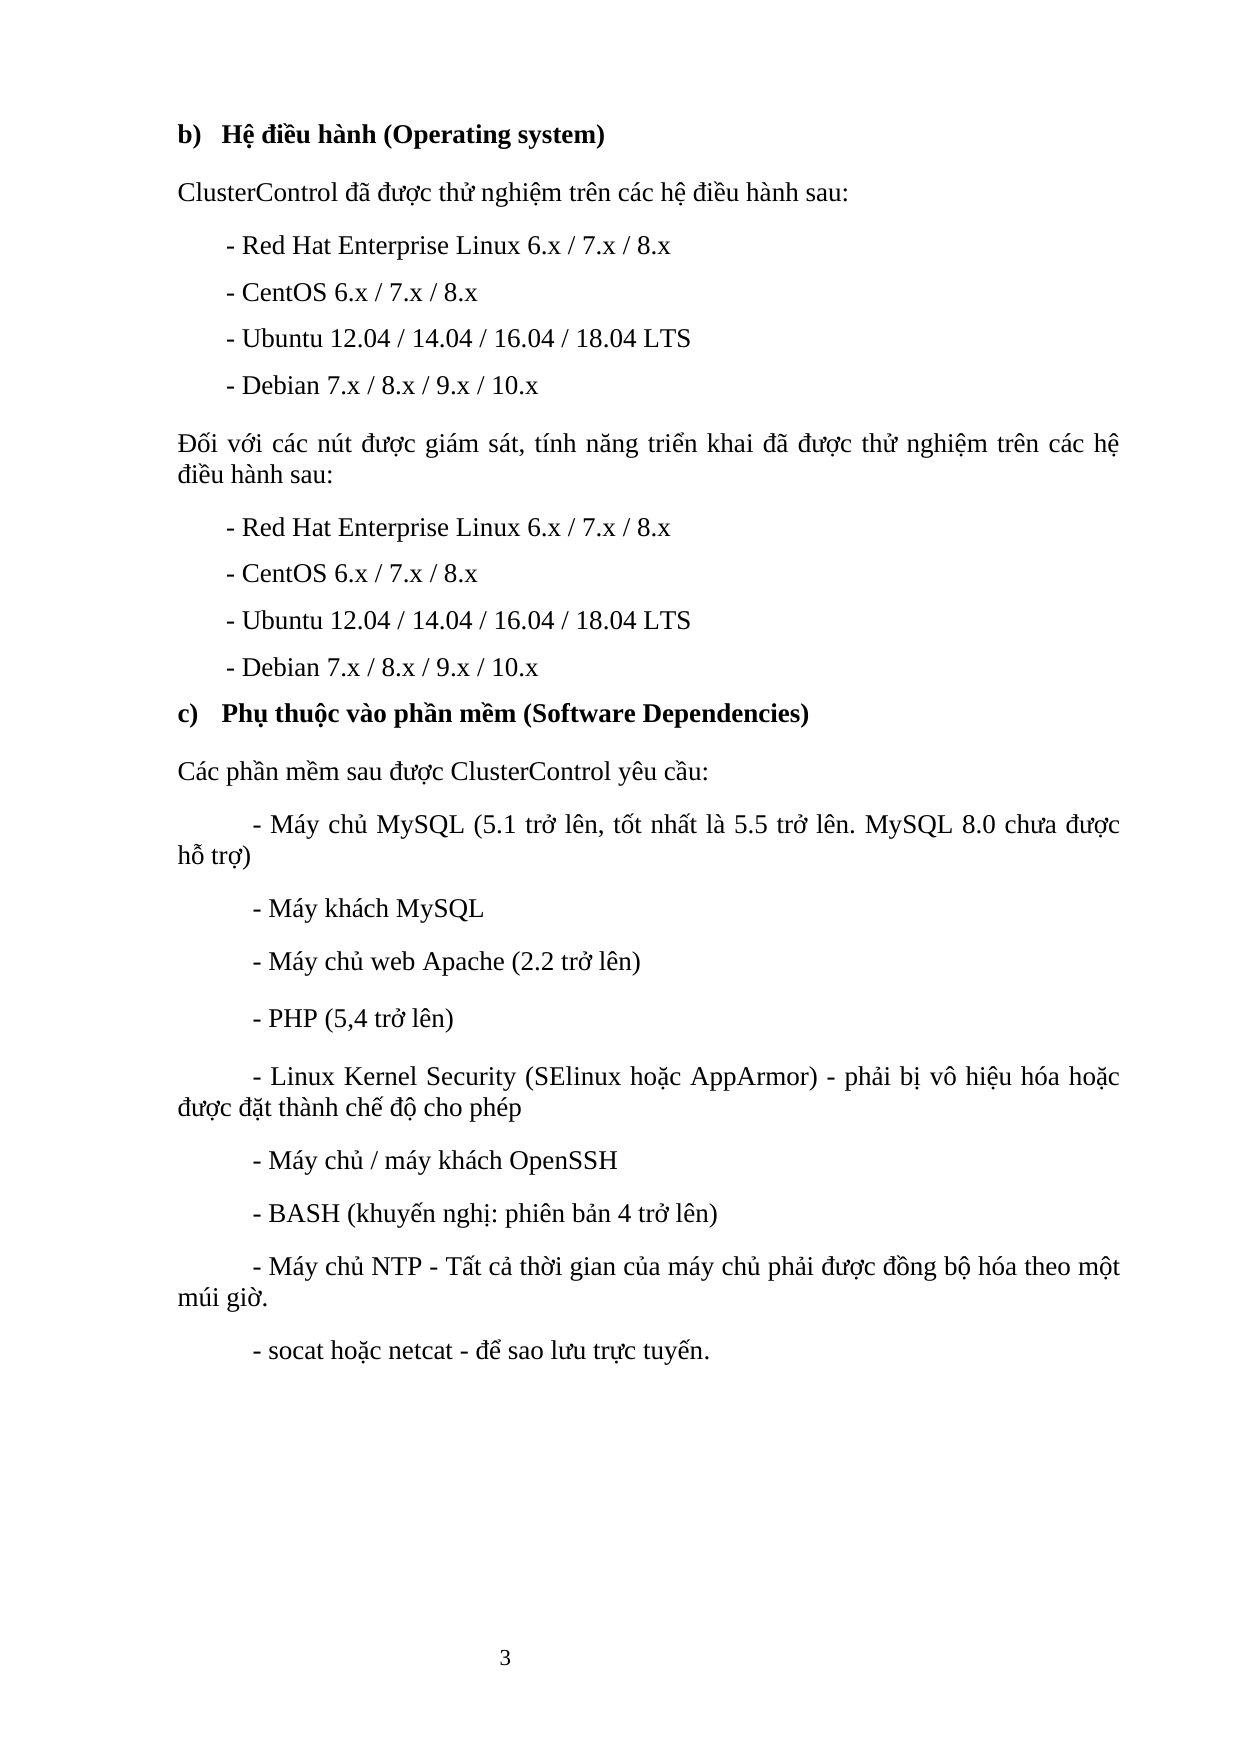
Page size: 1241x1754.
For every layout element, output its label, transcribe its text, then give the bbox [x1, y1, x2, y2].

list - CentOS 6.x / 7.x / 8.x [151, 276, 1111, 307]
list - Debian 7.x / 8.x / 9.x / 10.x [151, 369, 1111, 400]
list Phụ thuộc vào phần mềm (Software Dependencies) [177, 698, 1122, 729]
text - socat hoặc netcat - để sao lưu trực tuyến. [177, 1334, 1122, 1365]
list - CentOS 6.x / 7.x / 8.x [151, 558, 1111, 589]
text - BASH (khuyến nghị: phiên bản 4 trở lên) [177, 1197, 1122, 1228]
text - Máy chủ NTP - Tất cả thời gian của máy chủ phải được đồng bộ hóa theo một múi giờ. [177, 1250, 1122, 1312]
list - Ubuntu 12.04 / 14.04 / 16.04 / 18.04 LTS [151, 604, 1111, 635]
list - Red Hat Enterprise Linux 6.x / 7.x / 8.x [151, 511, 1111, 542]
text - Máy khách MySQL [177, 892, 1122, 923]
text ClusterControl đã được thử nghiệm trên các hệ điều hành sau: [177, 176, 1122, 207]
text - Linux Kernel Security (SElinux hoặc AppArmor) - phải bị vô hiệu hóa hoặc được đặt thành chế độ cho phép [177, 1059, 1122, 1122]
text - Máy chủ web Apache (2.2 trở lên) [177, 945, 1122, 977]
list - Debian 7.x / 8.x / 9.x / 10.x [151, 651, 1111, 682]
text - Máy chủ MySQL (5.1 trở lên, tốt nhất là 5.5 trở lên. MySQL 8.0 chưa được hỗ trợ) [177, 808, 1122, 871]
text Các phần mềm sau được ClusterControl yêu cầu: [177, 755, 1122, 786]
text - Máy chủ / máy khách OpenSSH [177, 1144, 1122, 1175]
list Hệ điều hành (Operating system) [177, 118, 1122, 150]
list - Red Hat Enterprise Linux 6.x / 7.x / 8.x [151, 229, 1111, 260]
text Đối với các nút được giám sát, tính năng triển khai đã được thử nghiệm trên các hệ điều hành sau: [177, 427, 1122, 489]
text - PHP (5,4 trở lên) [177, 1002, 1122, 1033]
list - Ubuntu 12.04 / 14.04 / 16.04 / 18.04 LTS [151, 322, 1111, 354]
